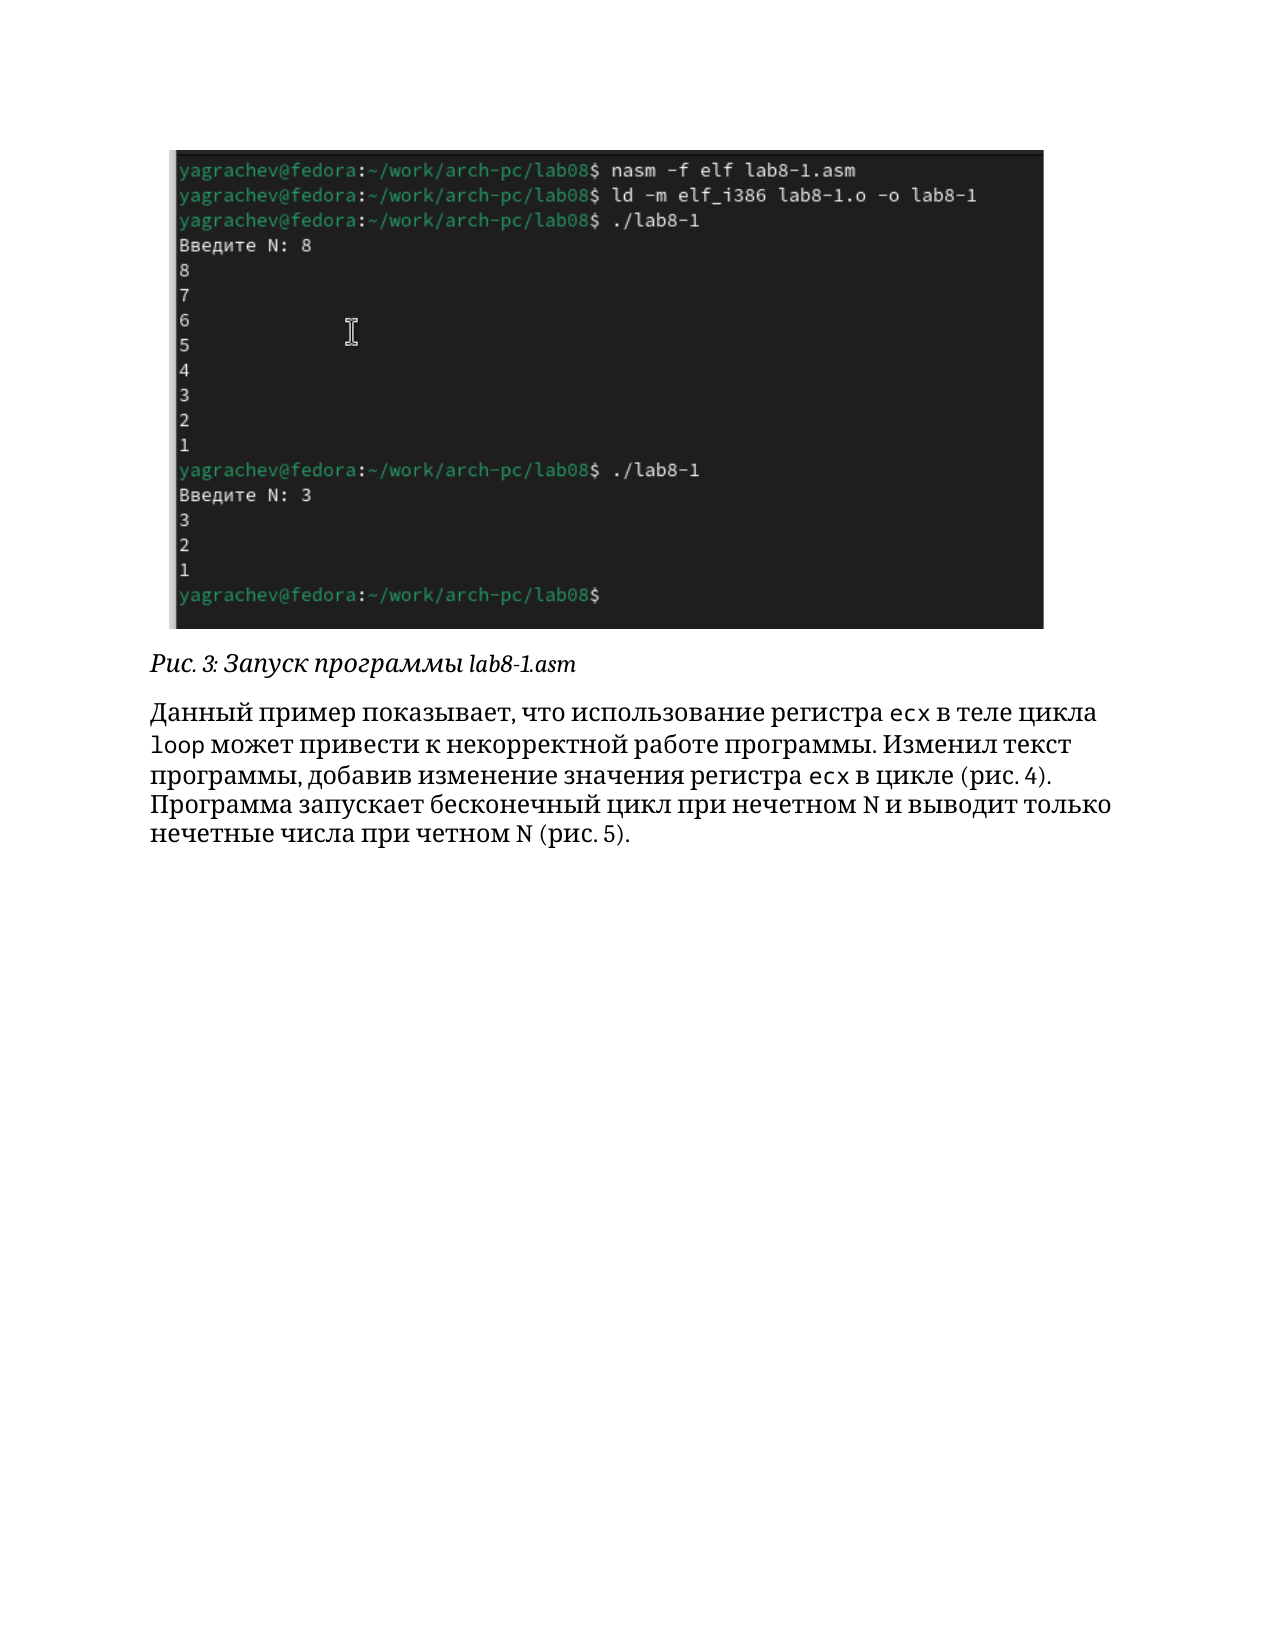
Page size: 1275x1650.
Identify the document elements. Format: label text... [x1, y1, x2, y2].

text Рис. 3: Запуск программы lab8-1.asm [150, 650, 1125, 679]
picture [168, 150, 1044, 629]
text Данный пример показывает, что использование регистра ecx в теле цикла loop может привести к некорректной работе программы. Изменил текст программы, добавив изменение значения регистра ecx в цикле (рис. 4). Программа запускает бесконечный цикл при нечетном N и выводит только нечетные числа при четном N (рис. 5). [150, 697, 1125, 849]
